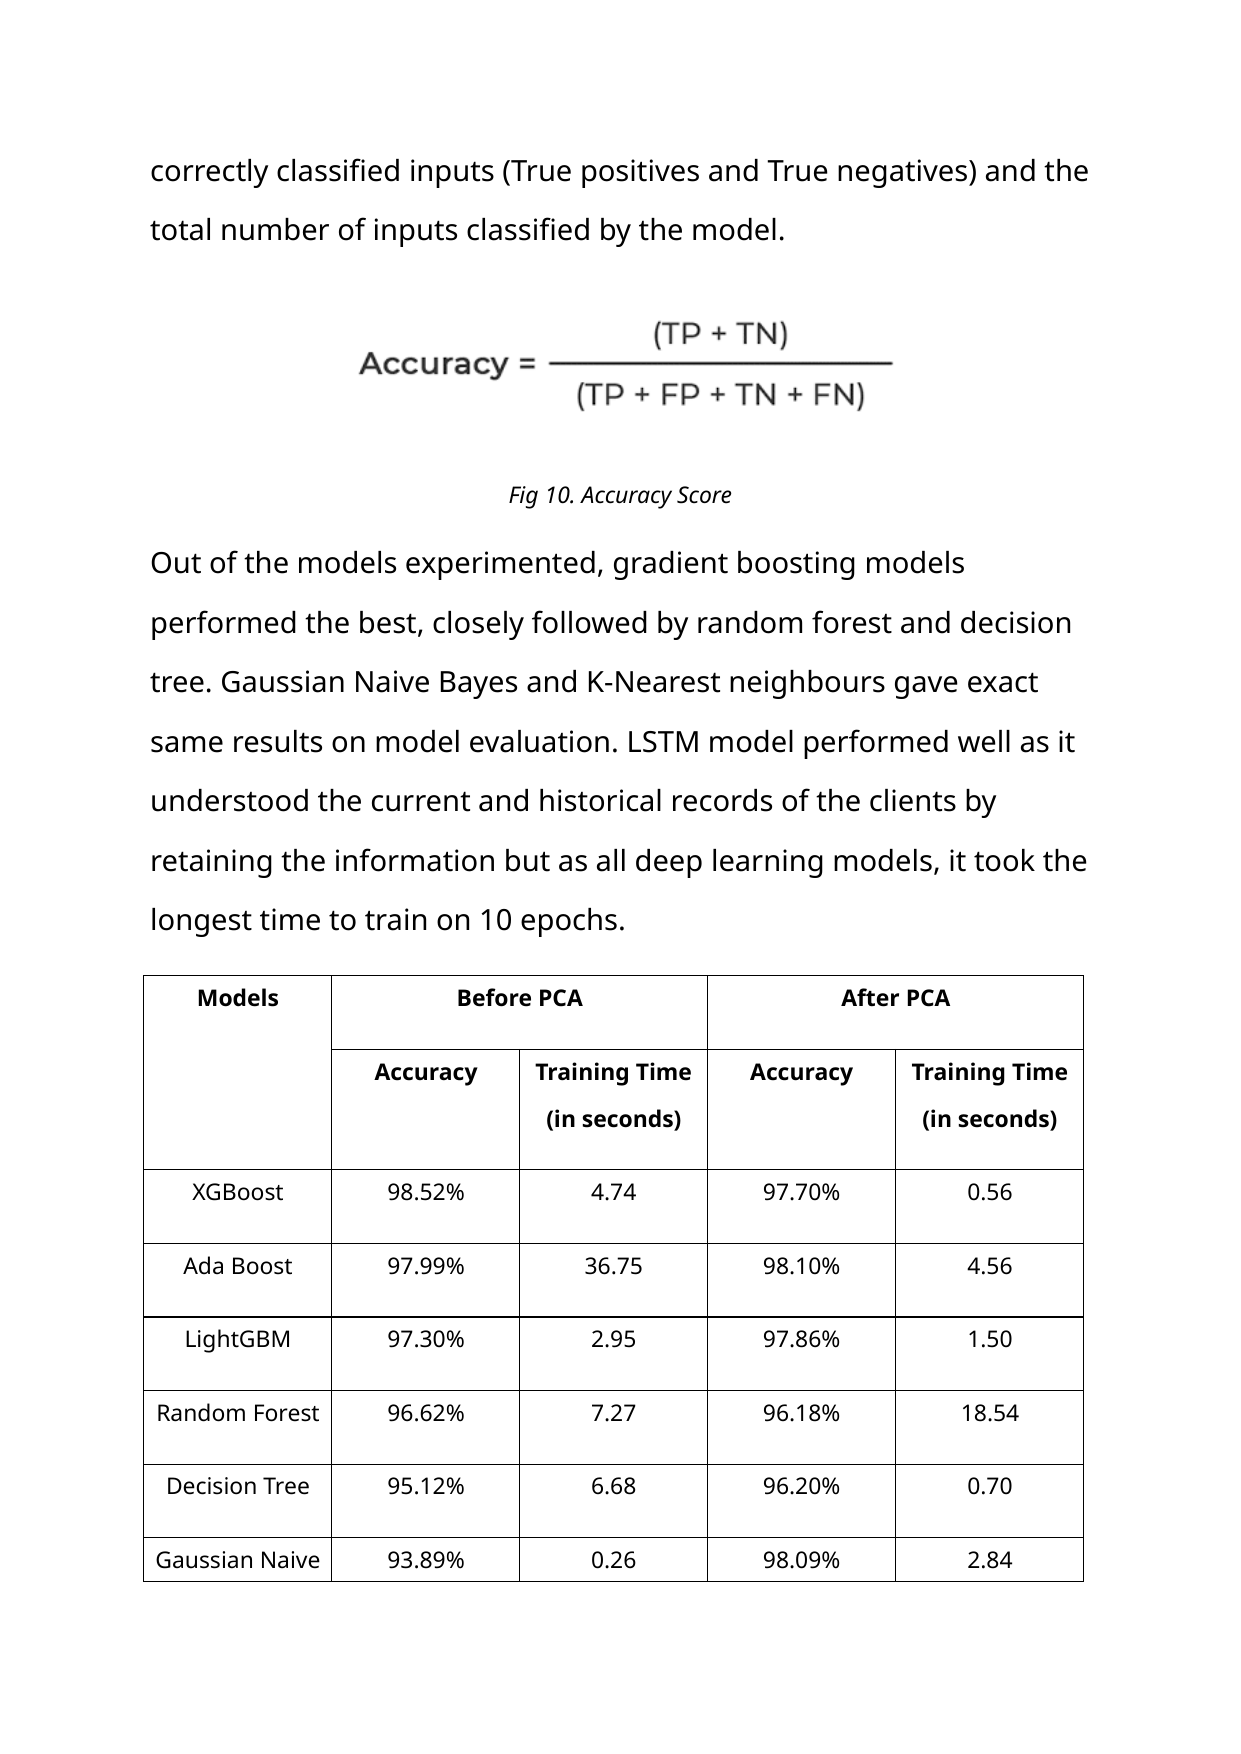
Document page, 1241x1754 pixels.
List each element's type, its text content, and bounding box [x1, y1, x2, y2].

table_cell 98.09% [708, 1538, 895, 1581]
table_cell 97.30% [332, 1318, 519, 1390]
table_cell 7.27 [520, 1391, 707, 1463]
table_cell 0.70 [896, 1465, 1083, 1537]
table_header Before PCA [332, 976, 707, 1049]
table_cell 97.86% [708, 1318, 895, 1390]
table_cell 36.75 [520, 1244, 707, 1316]
table_cell Accuracy [708, 1050, 895, 1169]
table_cell 97.99% [332, 1244, 519, 1316]
table_header After PCA [708, 976, 1083, 1049]
table_cell Accuracy [332, 1050, 519, 1169]
table_cell XGBoost [144, 1170, 331, 1243]
table_cell 96.18% [708, 1391, 895, 1463]
table_cell Decision Tree [144, 1465, 331, 1537]
table_cell 6.68 [520, 1465, 707, 1537]
table_header Models [144, 976, 331, 1169]
table_cell 1.50 [896, 1318, 1083, 1390]
text Out of the models experimented, gradient boosting models performed the best, closely followed by random forest and decision tree. Gaussian Naive Bayes and K-Nearest neighbours gave exact same results on model evaluation. LSTM model performed well as it understood the current and historical records of the clients by retaining the information but as all deep learning models, it took the longest time to train on 10 epochs. [150, 542, 1090, 939]
table_cell Training Time (in seconds) [520, 1050, 707, 1169]
table_cell Random Forest [144, 1391, 331, 1463]
table_cell Ada Boost [144, 1244, 331, 1316]
picture [329, 285, 911, 447]
table_cell 0.26 [520, 1538, 707, 1581]
table_cell 96.62% [332, 1391, 519, 1463]
text Fig 10. Accuracy Score [150, 479, 1090, 510]
table_cell 96.20% [708, 1465, 895, 1537]
table_cell 4.56 [896, 1244, 1083, 1316]
table_cell 4.74 [520, 1170, 707, 1243]
table_cell 2.95 [520, 1318, 707, 1390]
table_cell 18.54 [896, 1391, 1083, 1463]
table_cell 95.12% [332, 1465, 519, 1537]
table_cell LightGBM [144, 1318, 331, 1390]
table_cell Gaussian Naive Bayes [144, 1538, 331, 1581]
table_cell 0.56 [896, 1170, 1083, 1243]
table_cell 98.52% [332, 1170, 519, 1243]
table_cell 98.10% [708, 1244, 895, 1316]
table_cell Training Time (in seconds) [896, 1050, 1083, 1169]
table_cell 97.70% [708, 1170, 895, 1243]
table_cell 2.84 [896, 1538, 1083, 1581]
table_cell 93.89% [332, 1538, 519, 1581]
